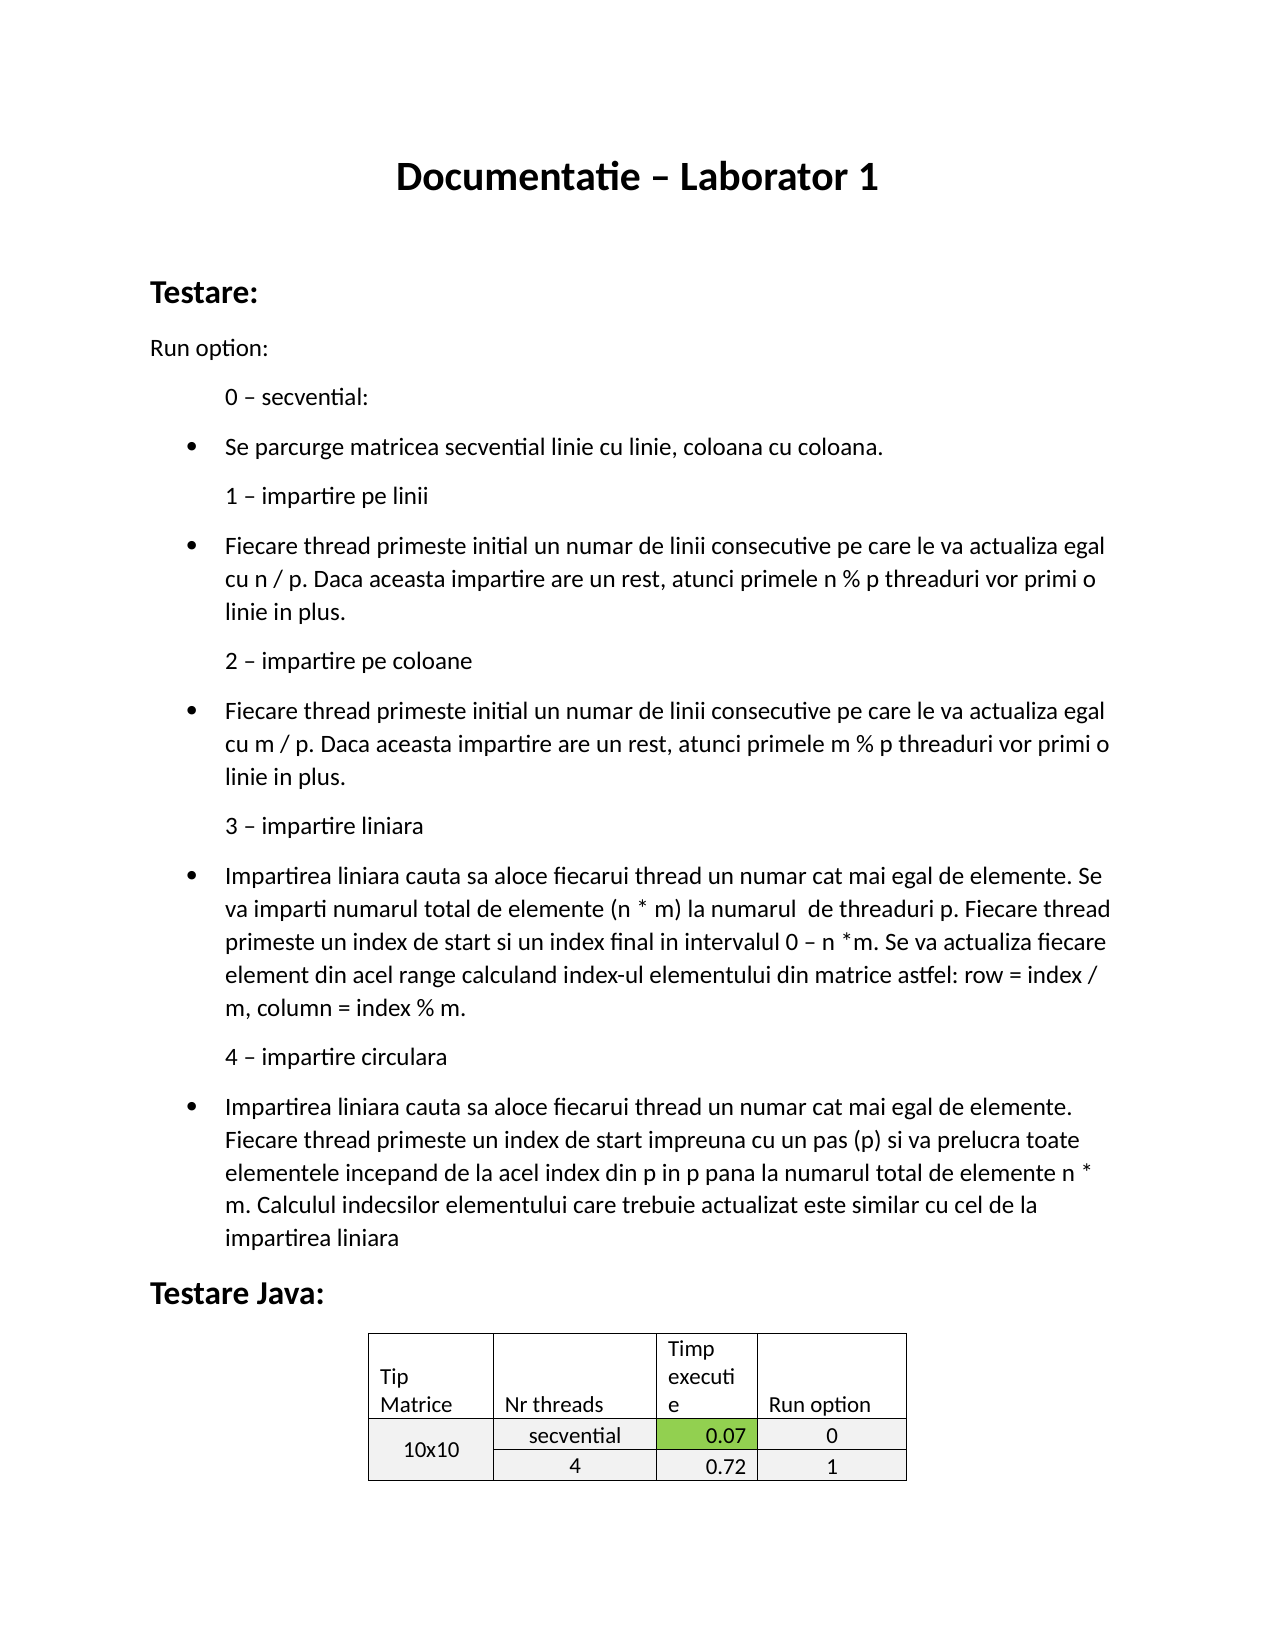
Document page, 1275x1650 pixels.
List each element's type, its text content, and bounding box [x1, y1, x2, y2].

table_cell 10x10 [369, 1419, 493, 1480]
text Testare: [150, 271, 1125, 312]
table_cell 0 [758, 1419, 906, 1449]
text Documentatie – Laborator 1 [150, 150, 1125, 201]
table_cell 1 [758, 1450, 906, 1480]
list Fiecare thread primeste initial un numar de linii consecutive pe care le va actualiza egal cu n / p. Daca aceasta impartire are un rest, atunci primele n % p threaduri vor primi o linie in plus. [187, 530, 1125, 626]
table_header Timp executie [657, 1334, 757, 1418]
table_cell 0.07 [657, 1419, 757, 1449]
text Run option: [150, 332, 1125, 362]
text 3 – impartire liniara [150, 811, 1125, 841]
table_header Tip Matrice [369, 1334, 493, 1418]
text 1 – impartire pe linii [150, 481, 1125, 511]
table_header Run option [758, 1334, 906, 1418]
table_header Nr threads [494, 1334, 656, 1418]
table_cell secvential [494, 1419, 656, 1449]
text 2 – impartire pe coloane [150, 646, 1125, 676]
table_cell 4 [494, 1450, 656, 1480]
text Testare Java: [150, 1272, 1125, 1313]
list Impartirea liniara cauta sa aloce fiecarui thread un numar cat mai egal de elemente. Fiecare thread primeste un index de start impreuna cu un pas (p) si va prelucra toate elementele incepand de la acel index din p in p pana la numarul total de elemente n * m. Calculul indecsilor elementului care trebuie actualizat este similar cu cel de la impartirea liniara [187, 1091, 1125, 1253]
text 4 – impartire circulara [150, 1041, 1125, 1072]
list Impartirea liniara cauta sa aloce fiecarui thread un numar cat mai egal de elemente. Se va imparti numarul total de elemente (n * m) la numarul de threaduri p. Fiecare thread primeste un index de start si un index final in intervalul 0 – n *m. Se va actualiza fiecare element din acel range calculand index-ul elementului din matrice astfel: row = index / m, column = index % m. [187, 860, 1125, 1022]
list Se parcurge matricea secvential linie cu linie, coloana cu coloana. [187, 431, 1125, 461]
list Fiecare thread primeste initial un numar de linii consecutive pe care le va actualiza egal cu m / p. Daca aceasta impartire are un rest, atunci primele m % p threaduri vor primi o linie in plus. [187, 695, 1125, 791]
table_cell 0.72 [657, 1450, 757, 1480]
text 0 – secvential: [150, 381, 1125, 412]
